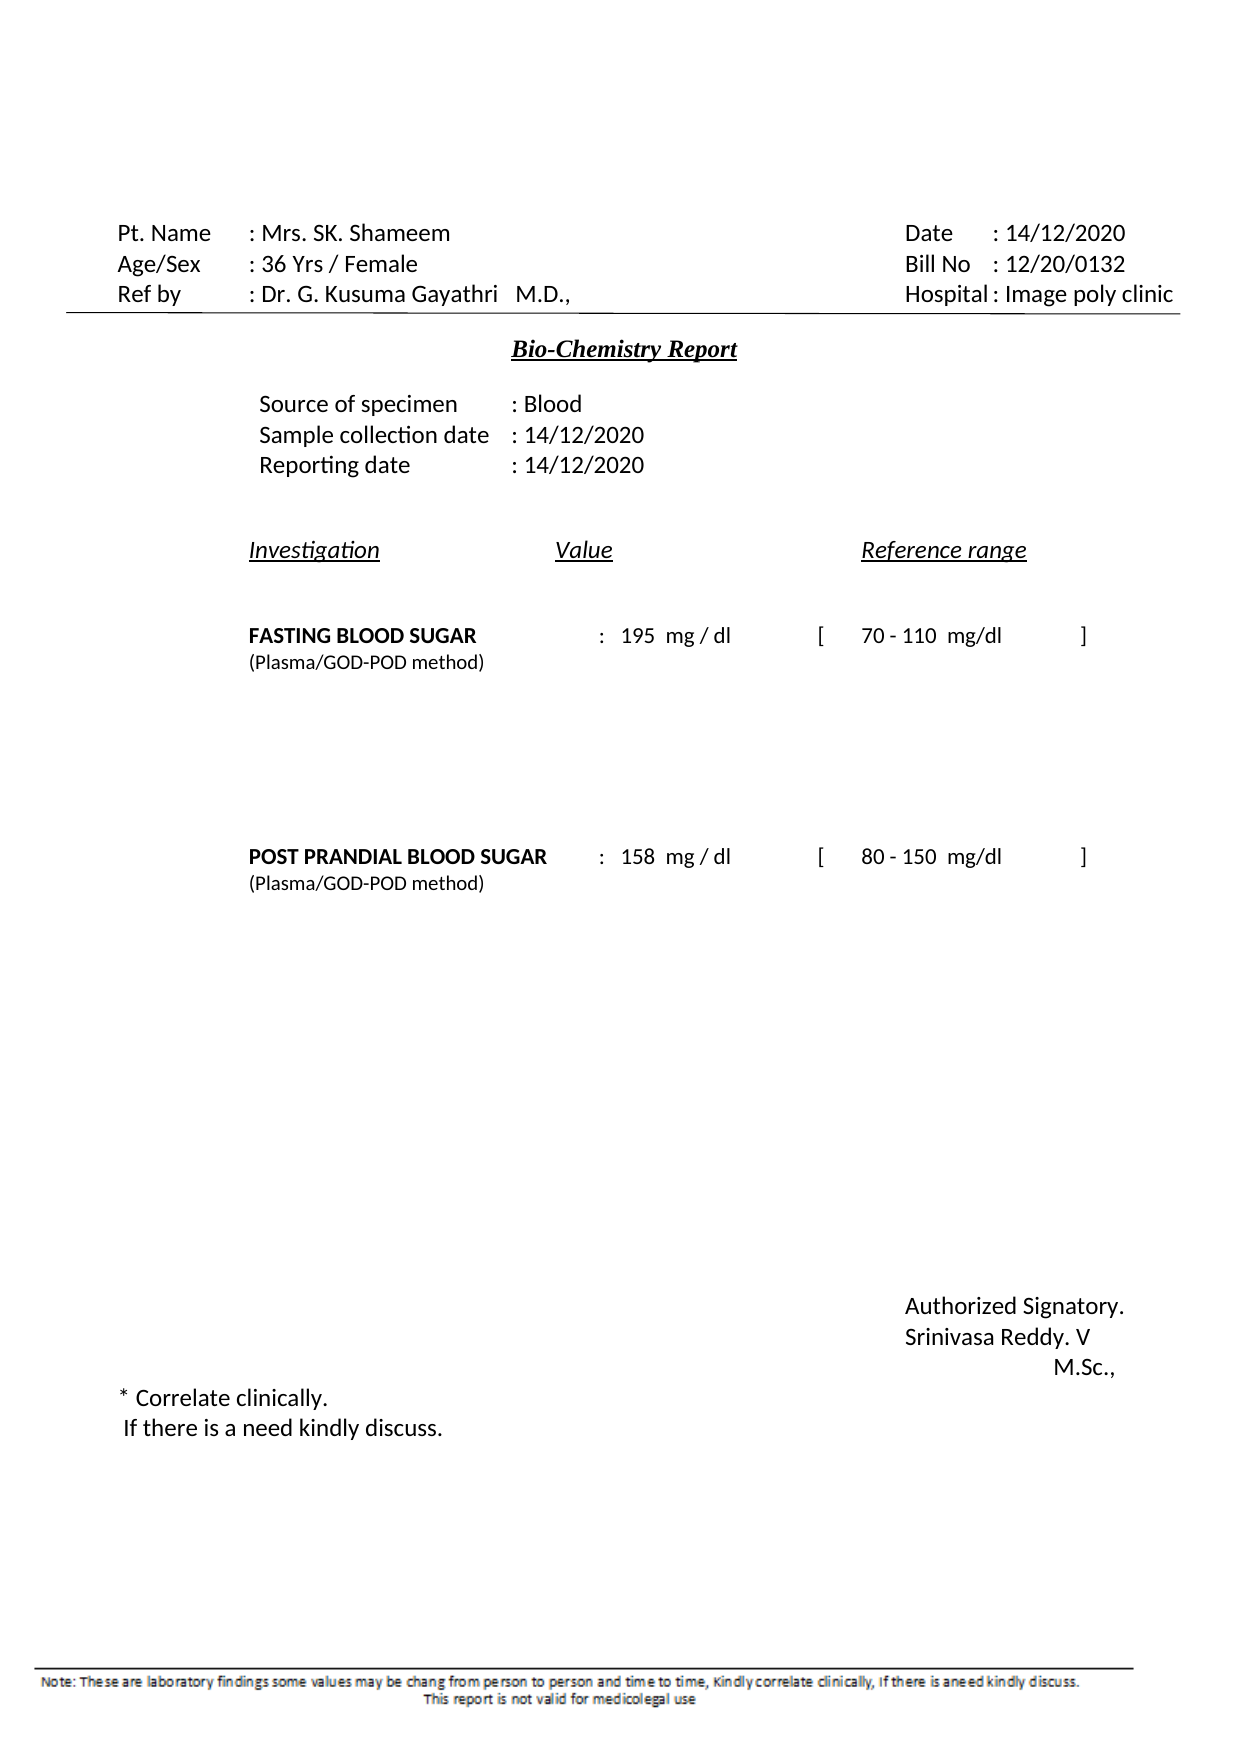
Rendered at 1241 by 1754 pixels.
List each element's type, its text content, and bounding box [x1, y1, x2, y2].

text (Plasma/GOD-POD method) [205, 871, 1210, 896]
picture [30, 1665, 1137, 1709]
text Bio-Chemistry Report [467, 334, 1210, 363]
text * Correlate clinically. [74, 1382, 1210, 1412]
text (Plasma/GOD-POD method) [205, 649, 1210, 674]
text Age/Sex : 36 Yrs / Female Bill No : 12/20/0132 [74, 248, 1210, 278]
text M.Sc., [992, 1351, 1210, 1382]
text Source of specimen : Blood [259, 389, 1210, 419]
text Investigation Value Reference range [205, 534, 1210, 565]
text Pt. Name : Mrs. SK. Shameem Date : 14/12/2020 [74, 217, 1210, 248]
text Authorized Signatory. [905, 1290, 1210, 1321]
text Sample collection date : 14/12/2020 [259, 419, 1210, 450]
text Ref by : Dr. G. Kusuma Gayathri M.D., Hospital : Image poly clinic [74, 278, 1210, 309]
text Srinivasa Reddy. V [861, 1321, 1210, 1351]
text Reporting date : 14/12/2020 [259, 450, 1210, 480]
text If there is a need kindly discuss. [74, 1412, 1210, 1443]
text POST PRANDIAL BLOOD SUGAR : 158 mg / dl [ 80 - 150 mg/dl ] [205, 842, 1210, 871]
text FASTING BLOOD SUGAR : 195 mg / dl [ 70 - 110 mg/dl ] [205, 621, 1210, 649]
